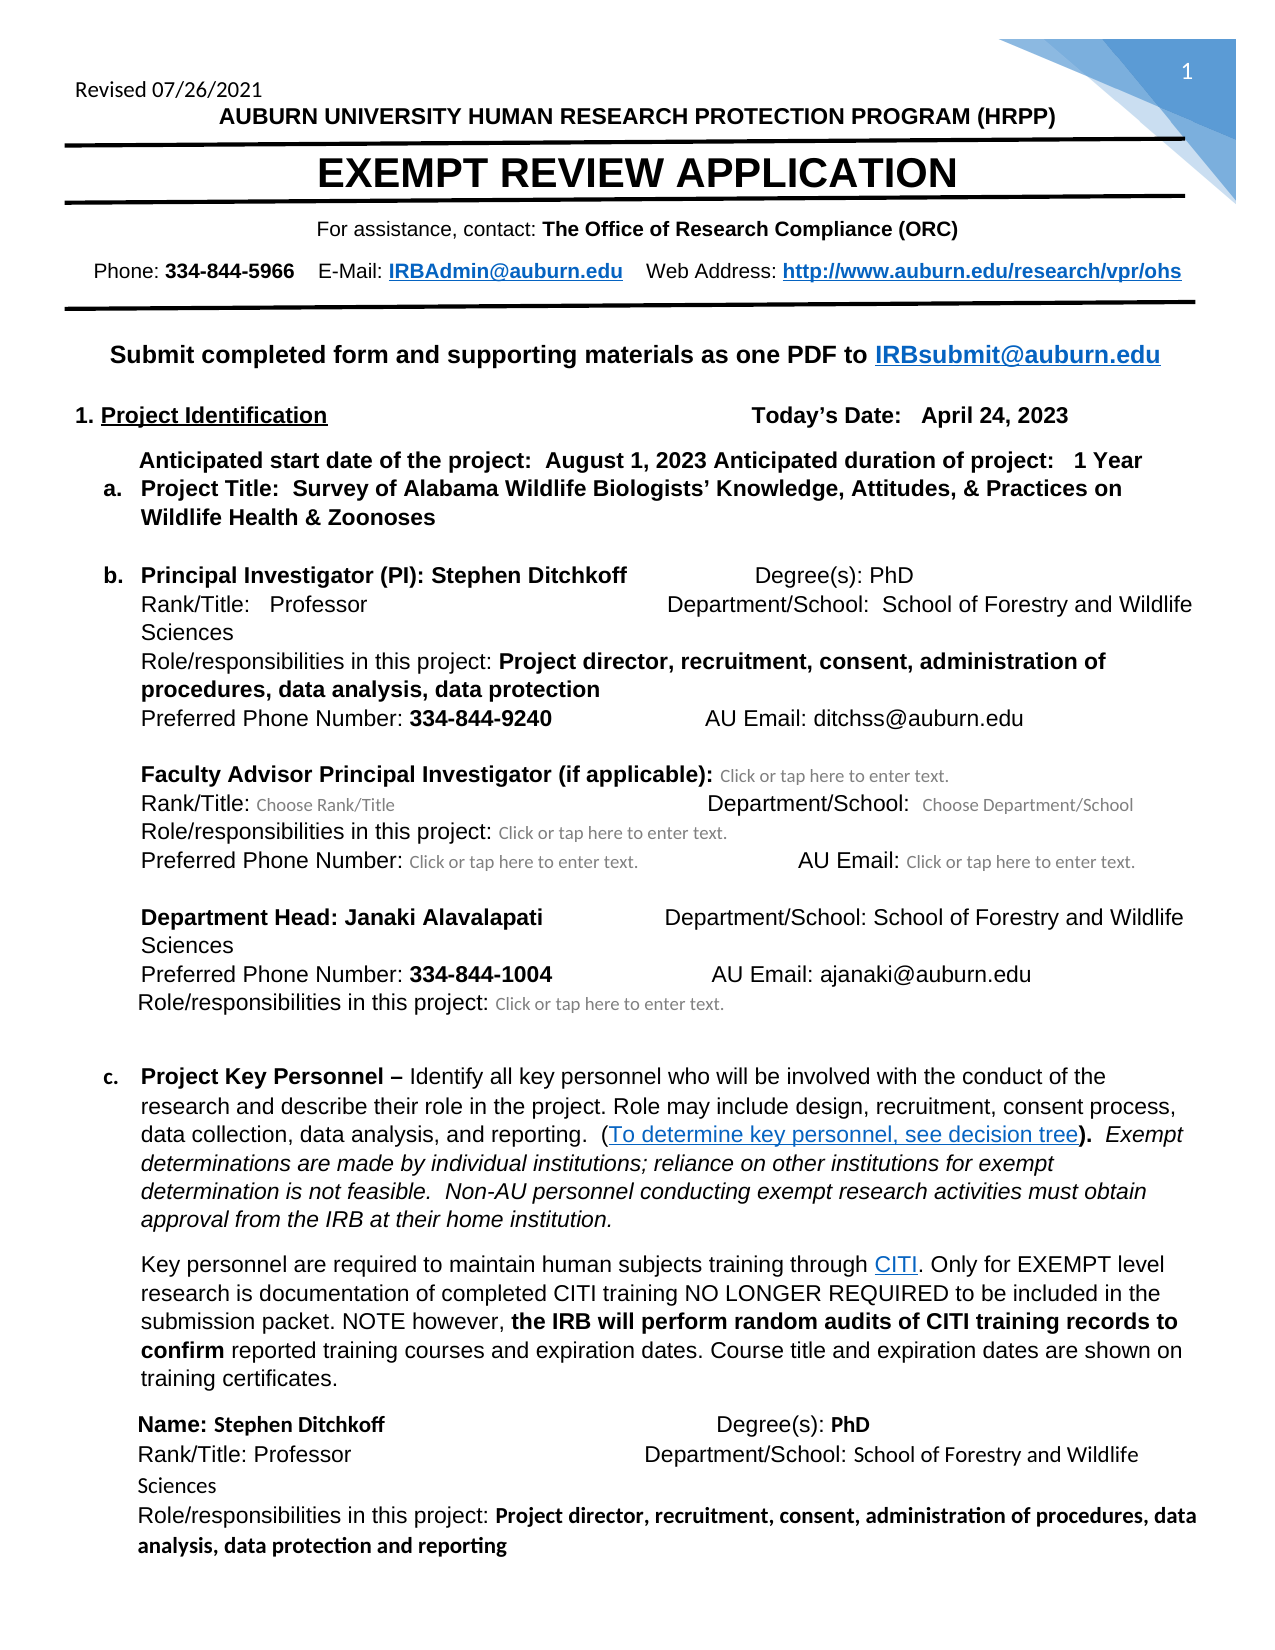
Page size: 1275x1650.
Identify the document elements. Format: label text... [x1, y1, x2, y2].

list Preferred Phone Number: AU Email: Faculty Advisor Principal Investigator (if applicable): Rank/Title: Department/School: Role/responsibilities in this project: [141, 704, 1200, 845]
list Preferred Phone Number: AU Email: Department Head: Department/School: School of Forestry and Wildlife Sciences Preferred Phone Number: AU Email: [141, 847, 1200, 987]
list Principal Investigator (PI): Degree(s): Rank/Title: Department/School: School of Forestry and Wildlife Sciences [103, 562, 1200, 646]
text Key personnel are required to maintain human subjects training through CITI. Only for EXEMPT level research is documentation of completed CITI training NO LONGER REQUIRED to be included in the submission packet. NOTE however, the IRB will perform random audits of CITI training records to confirm reported training courses and expiration dates. Course title and expiration dates are shown on training certificates. [141, 1251, 1200, 1392]
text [137, 1410, 1200, 1559]
text For assistance, contact: The Office of Research Compliance (ORC) [75, 216, 1200, 240]
list Role/responsibilities in this project: [137, 989, 1200, 1015]
text Phone: 334-844-5966 E-Mail: IRBAdmin@auburn.edu Web Address: http://www.auburn.edu/research/vpr/ohs [75, 259, 1200, 283]
list Role/responsibilities in this project: [141, 648, 1200, 702]
text Anticipated start date of the project: Anticipated duration of project: [75, 447, 1200, 473]
picture [997, 39, 1236, 205]
text EXEMPT REVIEW APPLICATION [75, 148, 1200, 196]
list Project Title: [103, 475, 1200, 560]
text AUBURN UNIVERSITY HUMAN RESEARCH PROTECTION PROGRAM (HRPP) [75, 103, 1200, 129]
text Submit completed form and supporting materials as one PDF to IRBsubmit@auburn.edu 1. Project Identification Today’s Date: [75, 340, 1200, 428]
list Project Key Personnel – Identify all key personnel who will be involved with the conduct of the research and describe their role in the project. Role may include design, recruitment, consent process, data collection, data analysis, and reporting. (To determine key personnel, see decision tree). Exempt determinations are made by individual institutions; reliance on other institutions for exempt determination is not feasible. Non-AU personnel conducting exempt research activities must obtain approval from the IRB at their home institution. [103, 1062, 1200, 1233]
